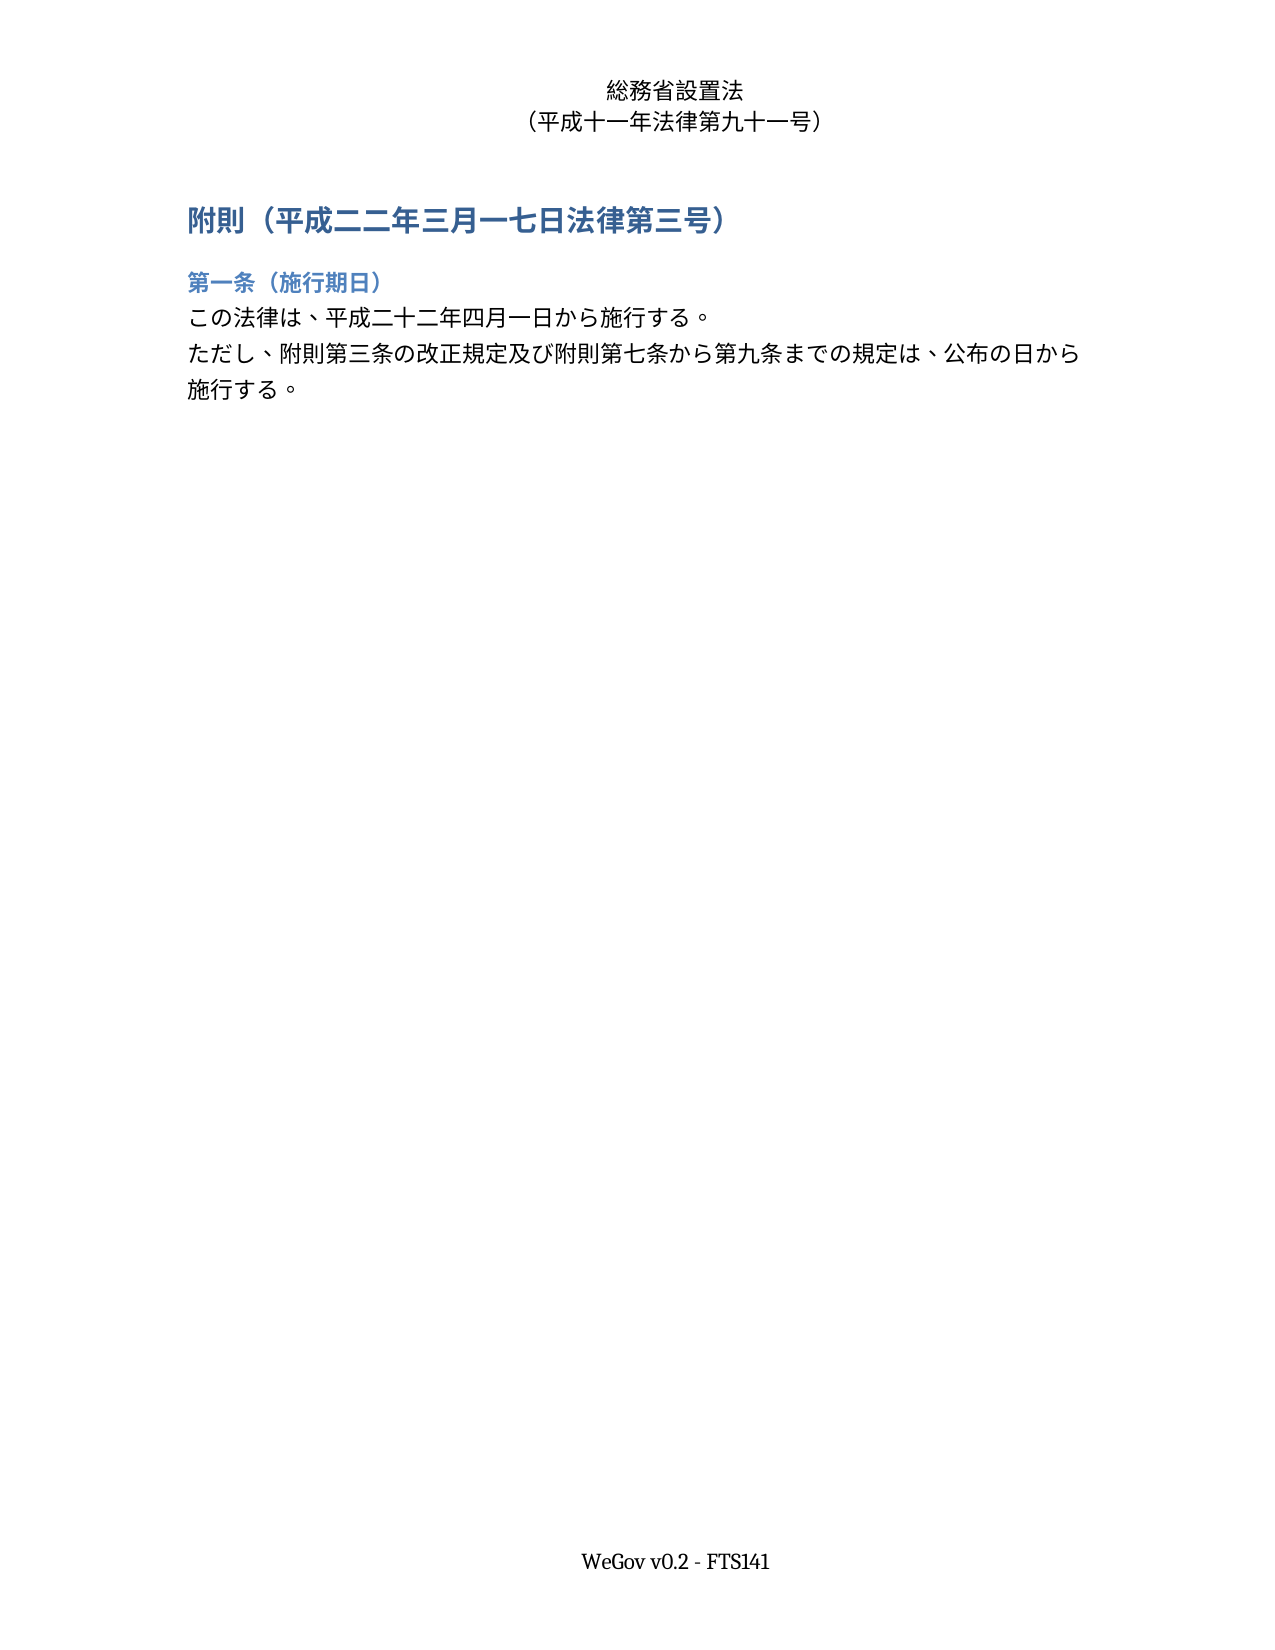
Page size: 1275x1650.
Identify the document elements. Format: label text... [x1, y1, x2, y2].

subtitle 第一条（施行期日） [187, 266, 1087, 298]
text この法律は、平成二十二年四月一日から施行する。 ただし、附則第三条の改正規定及び附則第七条から第九条までの規定は、公布の日から施行する。 [187, 302, 1087, 406]
subtitle 附則（平成二二年三月一七日法律第三号） [187, 200, 1087, 240]
